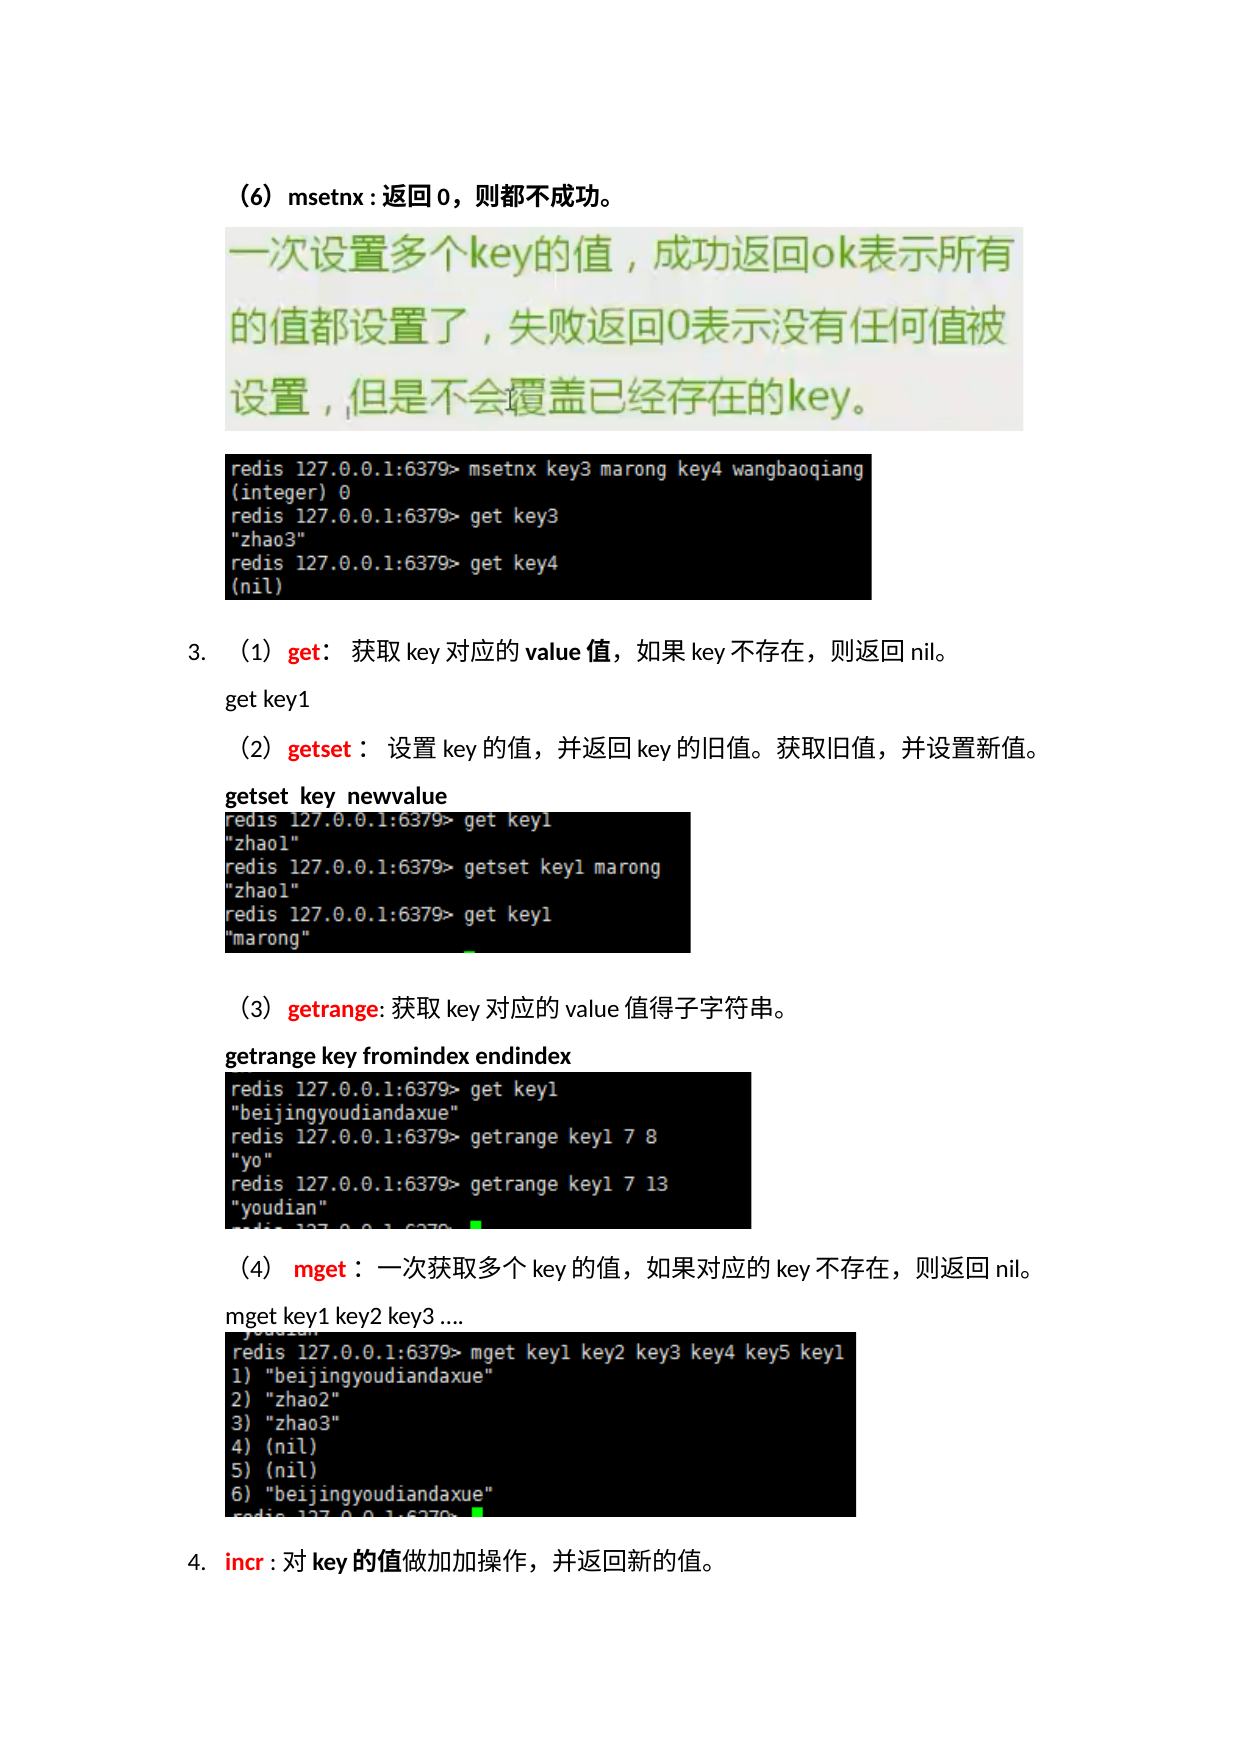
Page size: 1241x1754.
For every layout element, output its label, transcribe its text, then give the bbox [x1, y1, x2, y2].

picture [225, 454, 872, 600]
picture [225, 1072, 752, 1229]
picture [225, 227, 1024, 431]
list （2）getset ： 设置key的值，并返回key的旧值。获取旧值，并设置新值。 [225, 714, 1053, 779]
list getrange key fromindex endindex [225, 1039, 1053, 1072]
list incr : 对key的值做加加操作，并返回新的值。 [187, 1527, 1053, 1592]
list getset key newvalue [225, 779, 1053, 812]
list （6）msetnx : 返回0，则都不成功。 [225, 162, 1053, 227]
picture [225, 812, 691, 953]
list mget key1 key2 key3 …. [225, 1299, 1053, 1332]
list （4） mget ：一次获取多个key的值，如果对应的key不存在，则返回nil。 [225, 1234, 1053, 1299]
list （3）getrange: 获取key对应的value值得子字符串。 [225, 974, 1053, 1039]
picture [225, 1332, 857, 1517]
list get key1 [225, 682, 1053, 714]
list （1）get： 获取key对应的value值，如果key不存在，则返回nil。 [187, 617, 1053, 682]
